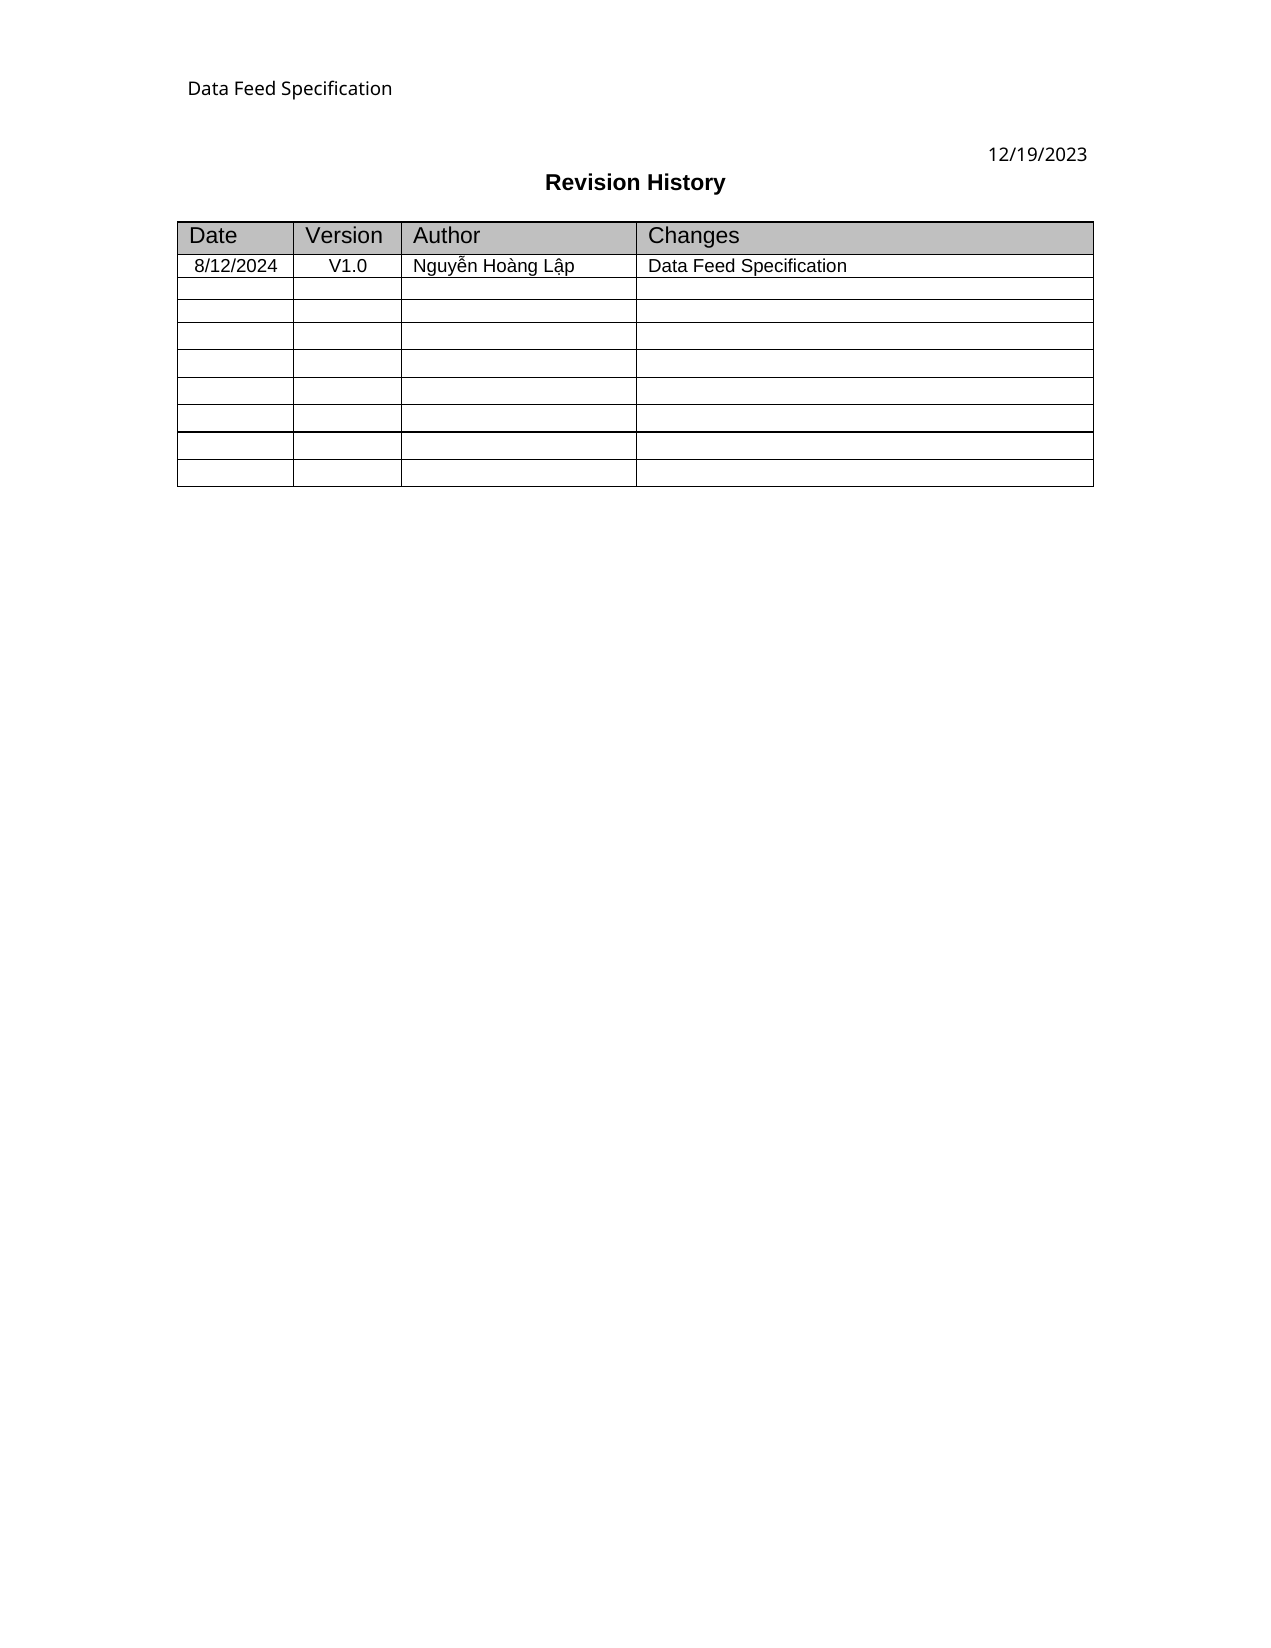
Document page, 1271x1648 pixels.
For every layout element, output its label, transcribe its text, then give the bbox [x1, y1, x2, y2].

table_cell [637, 405, 1093, 431]
title Revision History [187, 169, 1083, 195]
table_cell [178, 405, 293, 431]
table_cell [178, 278, 293, 299]
table_cell 8/12/2024 [178, 255, 293, 277]
table_cell [294, 323, 401, 349]
table_cell [637, 350, 1093, 377]
table_cell [178, 460, 293, 486]
table_cell [294, 460, 401, 486]
table_cell [402, 433, 636, 459]
table_cell [637, 323, 1093, 349]
table_cell [294, 350, 401, 377]
table_cell [294, 300, 401, 322]
table_cell [402, 323, 636, 349]
table_header Date [178, 223, 293, 254]
table_header Version [294, 223, 401, 254]
table_cell [294, 378, 401, 404]
table_cell [402, 460, 636, 486]
table_cell [402, 350, 636, 377]
table_cell [637, 378, 1093, 404]
table_cell [178, 323, 293, 349]
table_cell [294, 278, 401, 299]
table_header Changes [637, 223, 1093, 254]
table_cell [294, 405, 401, 431]
table_cell [637, 300, 1093, 322]
table_cell [178, 433, 293, 459]
table_cell Data Feed Specification [637, 255, 1093, 277]
table_cell [178, 350, 293, 377]
table_cell [402, 300, 636, 322]
table_cell [402, 378, 636, 404]
table_cell [637, 433, 1093, 459]
table_header Author [402, 223, 636, 254]
table_cell [402, 405, 636, 431]
table_cell Nguyễn Hoàng Lập [402, 255, 636, 277]
table_cell [402, 278, 636, 299]
table_cell [637, 460, 1093, 486]
table_cell [178, 300, 293, 322]
table_cell V1.0 [294, 255, 401, 277]
table_cell [294, 433, 401, 459]
table_cell [637, 278, 1093, 299]
table_cell [178, 378, 293, 404]
